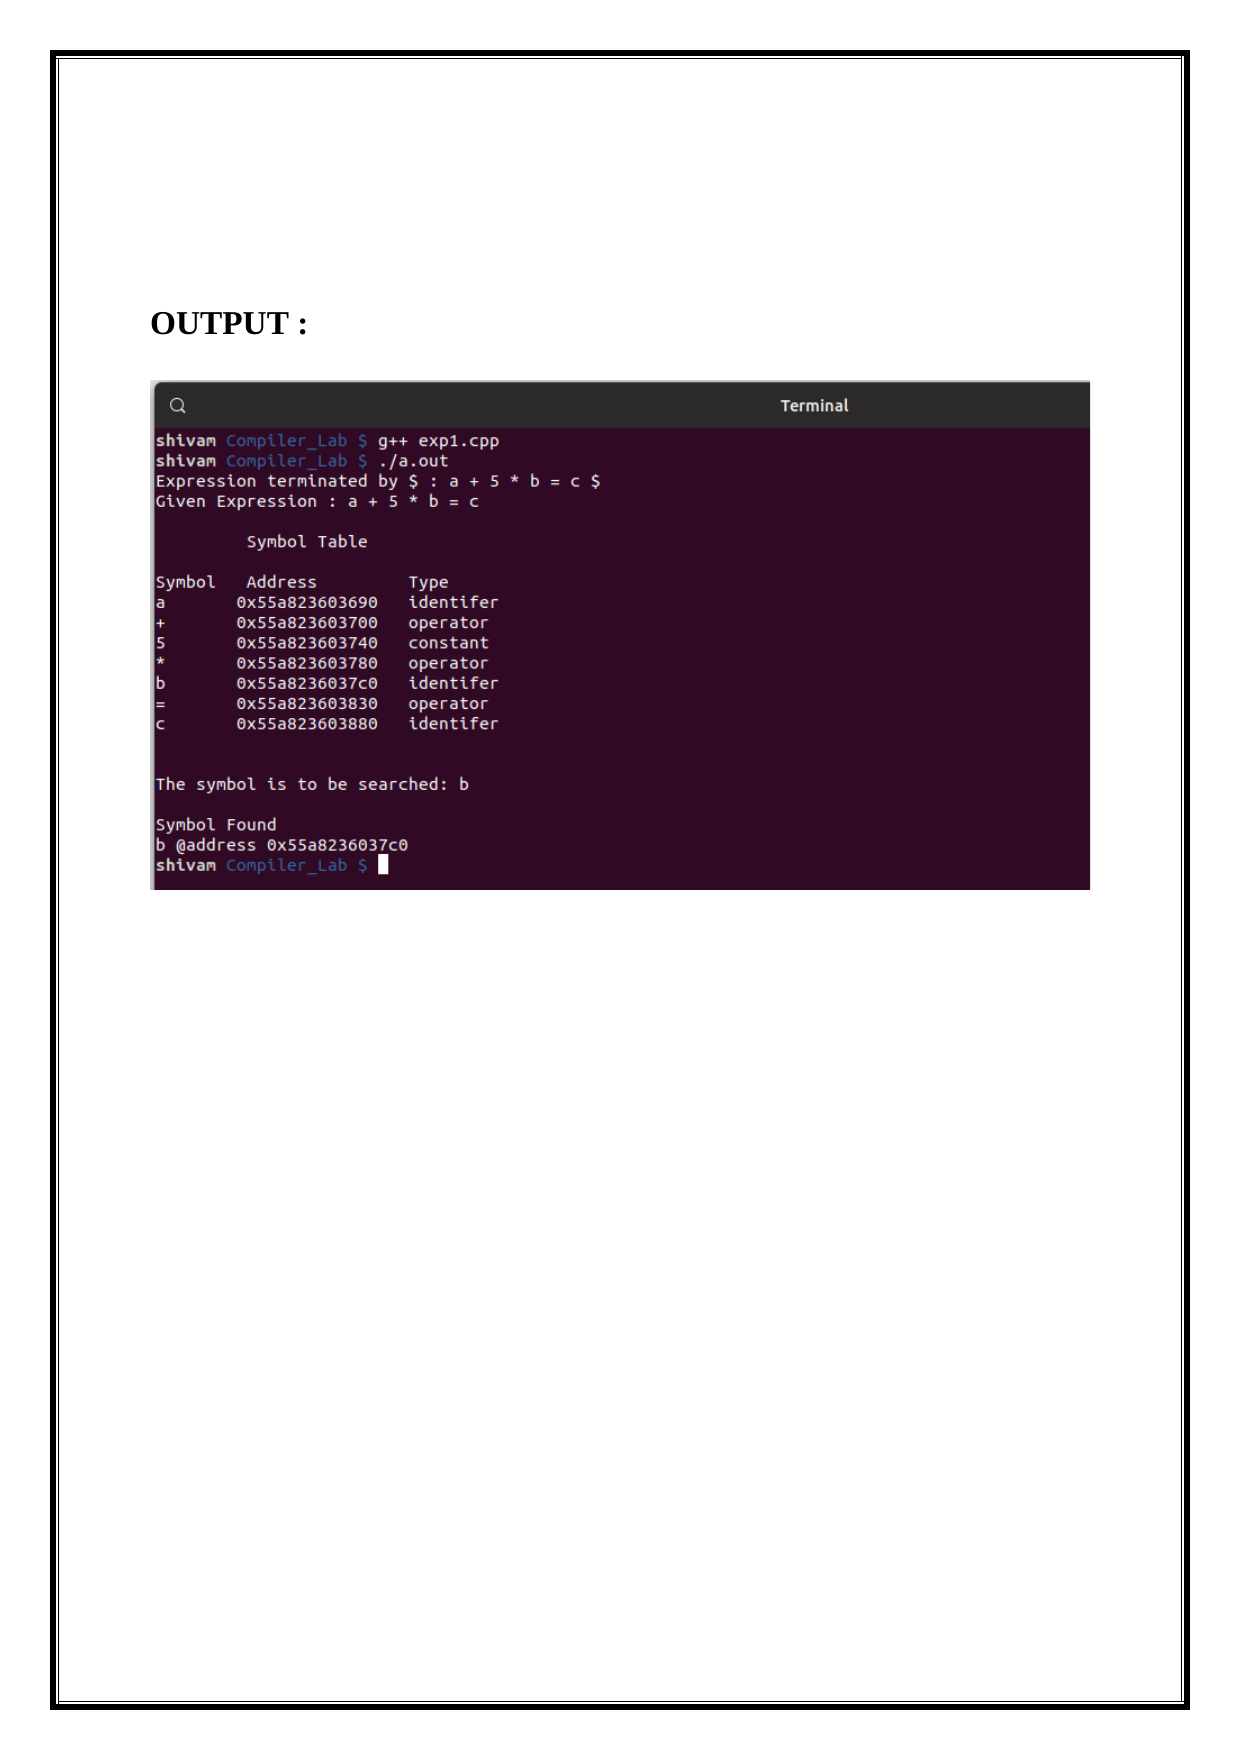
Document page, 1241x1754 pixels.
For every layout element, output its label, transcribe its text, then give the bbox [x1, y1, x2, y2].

text OUTPUT : [150, 303, 1090, 342]
picture [150, 380, 1091, 890]
